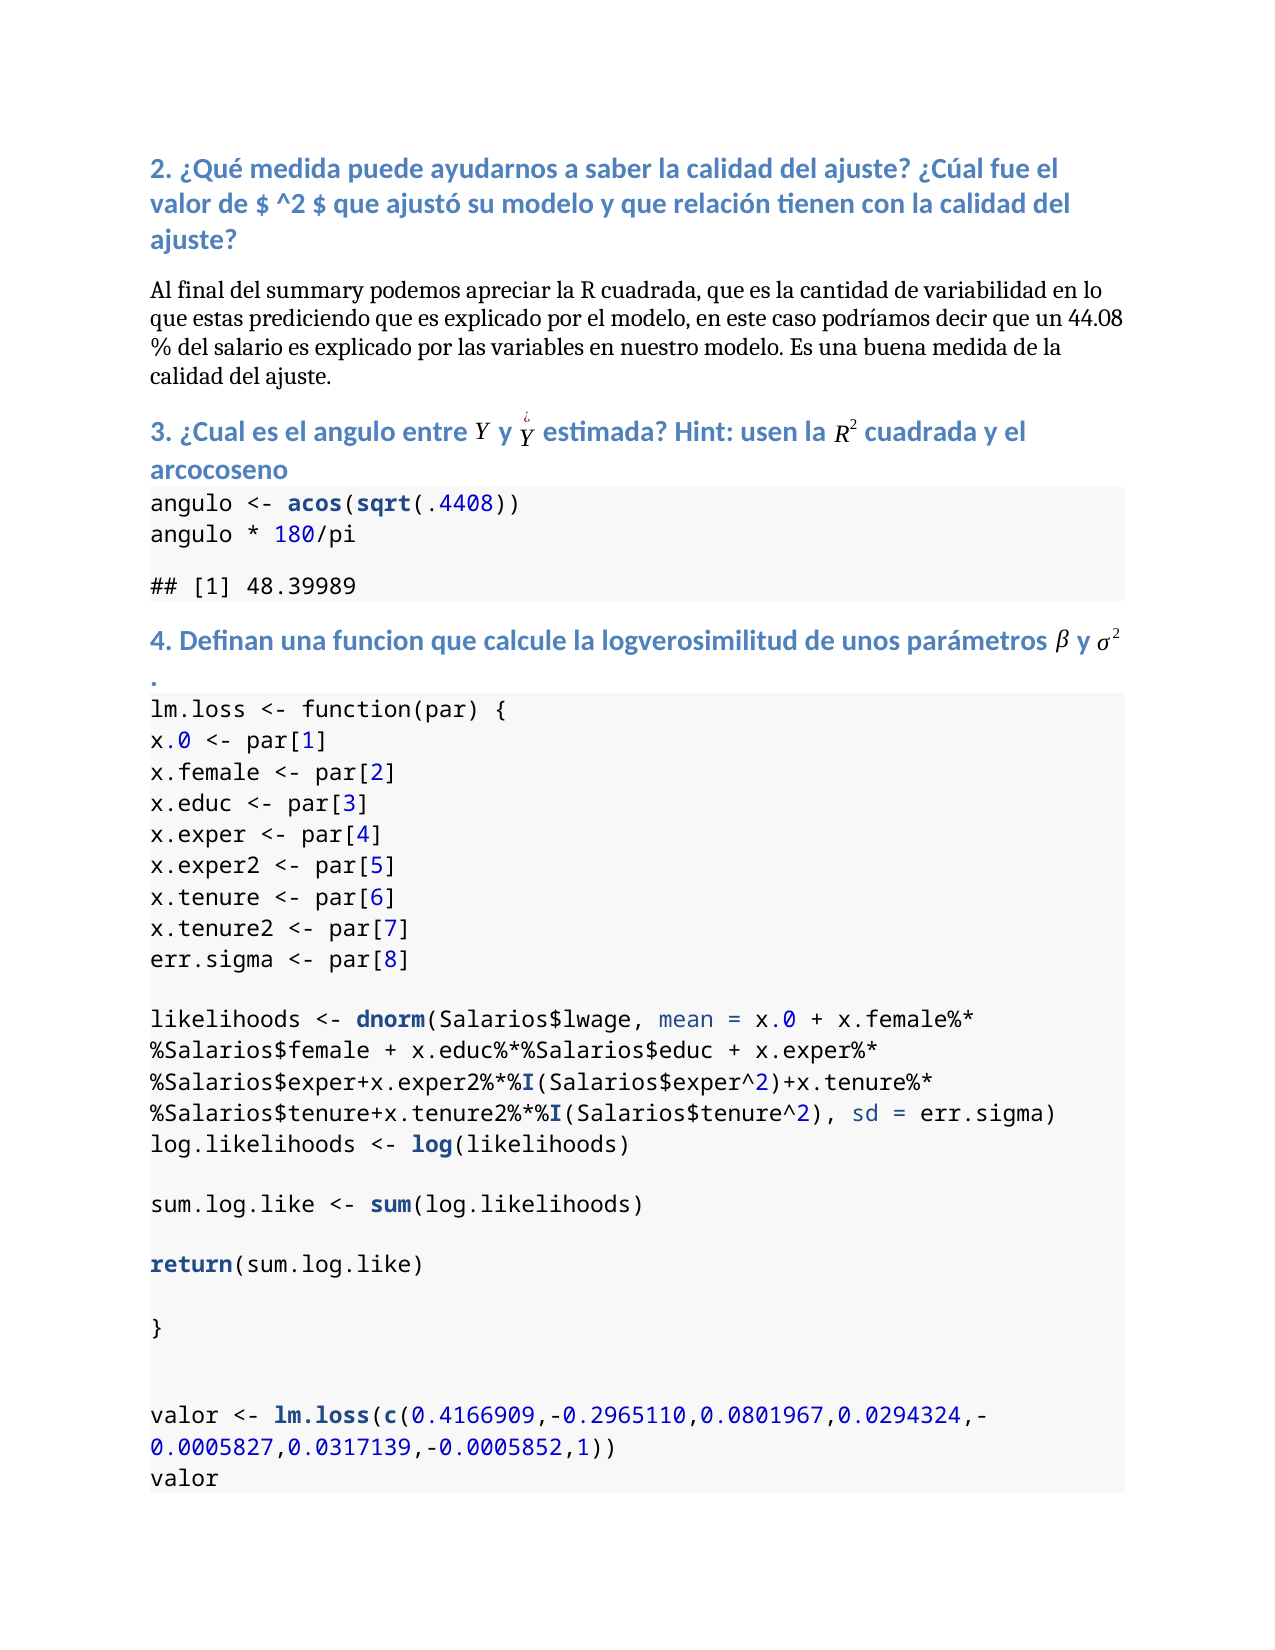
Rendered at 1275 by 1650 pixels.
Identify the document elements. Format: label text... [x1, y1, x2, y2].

text ## [1] 48.39989 [150, 570, 1125, 601]
subtitle 3. ¿Cual es el angulo entre y estimada? Hint: usen la cuadrada y el arcocoseno [150, 411, 1125, 487]
text Al final del summary podemos apreciar la R cuadrada, que es la cantidad de variabilidad en lo que estas prediciendo que es explicado por el modelo, en este caso podríamos decir que un 44.08 % del salario es explicado por las variables en nuestro modelo. Es una buena medida de la calidad del ajuste. [150, 276, 1125, 391]
subtitle 4. Definan una funcion que calcule la logverosimilitud de unos parámetros y . [150, 622, 1125, 693]
text angulo <- acos(sqrt(.4408)) angulo * 180/pi [356, 487, 1125, 549]
text lm.loss <- function(par) { x.0 <- par[1] x.female <- par[2] x.educ <- par[3] x.exper <- par[4] x.exper2 <- par[5] x.tenure <- par[6] x.tenure2 <- par[7] err.sigma <- par[8] likelihoods <- dnorm(Salarios$lwage, mean = x.0 + x.female%*%Salarios$female + x.educ%*%Salarios$educ + x.exper%*%Salarios$exper+x.exper2%*%I(Salarios$exper^2)+x.tenure%*%Salarios$tenure+x.tenure2%*%I(Salarios$tenure^2), sd = err.sigma) log.likelihoods <- log(likelihoods) sum.log.like <- sum(log.likelihoods) return(sum.log.like) } valor <- lm.loss(c(0.4166909,-0.2965110,0.0801967,0.0294324,-0.0005827,0.0317139,-0.0005852,1)) valor [150, 693, 1125, 1493]
subtitle 2. ¿Qué medida puede ayudarnos a saber la calidad del ajuste? ¿Cúal fue el valor de $ ^2 $ que ajustó su modelo y que relación tienen con la calidad del ajuste? [150, 150, 1125, 257]
